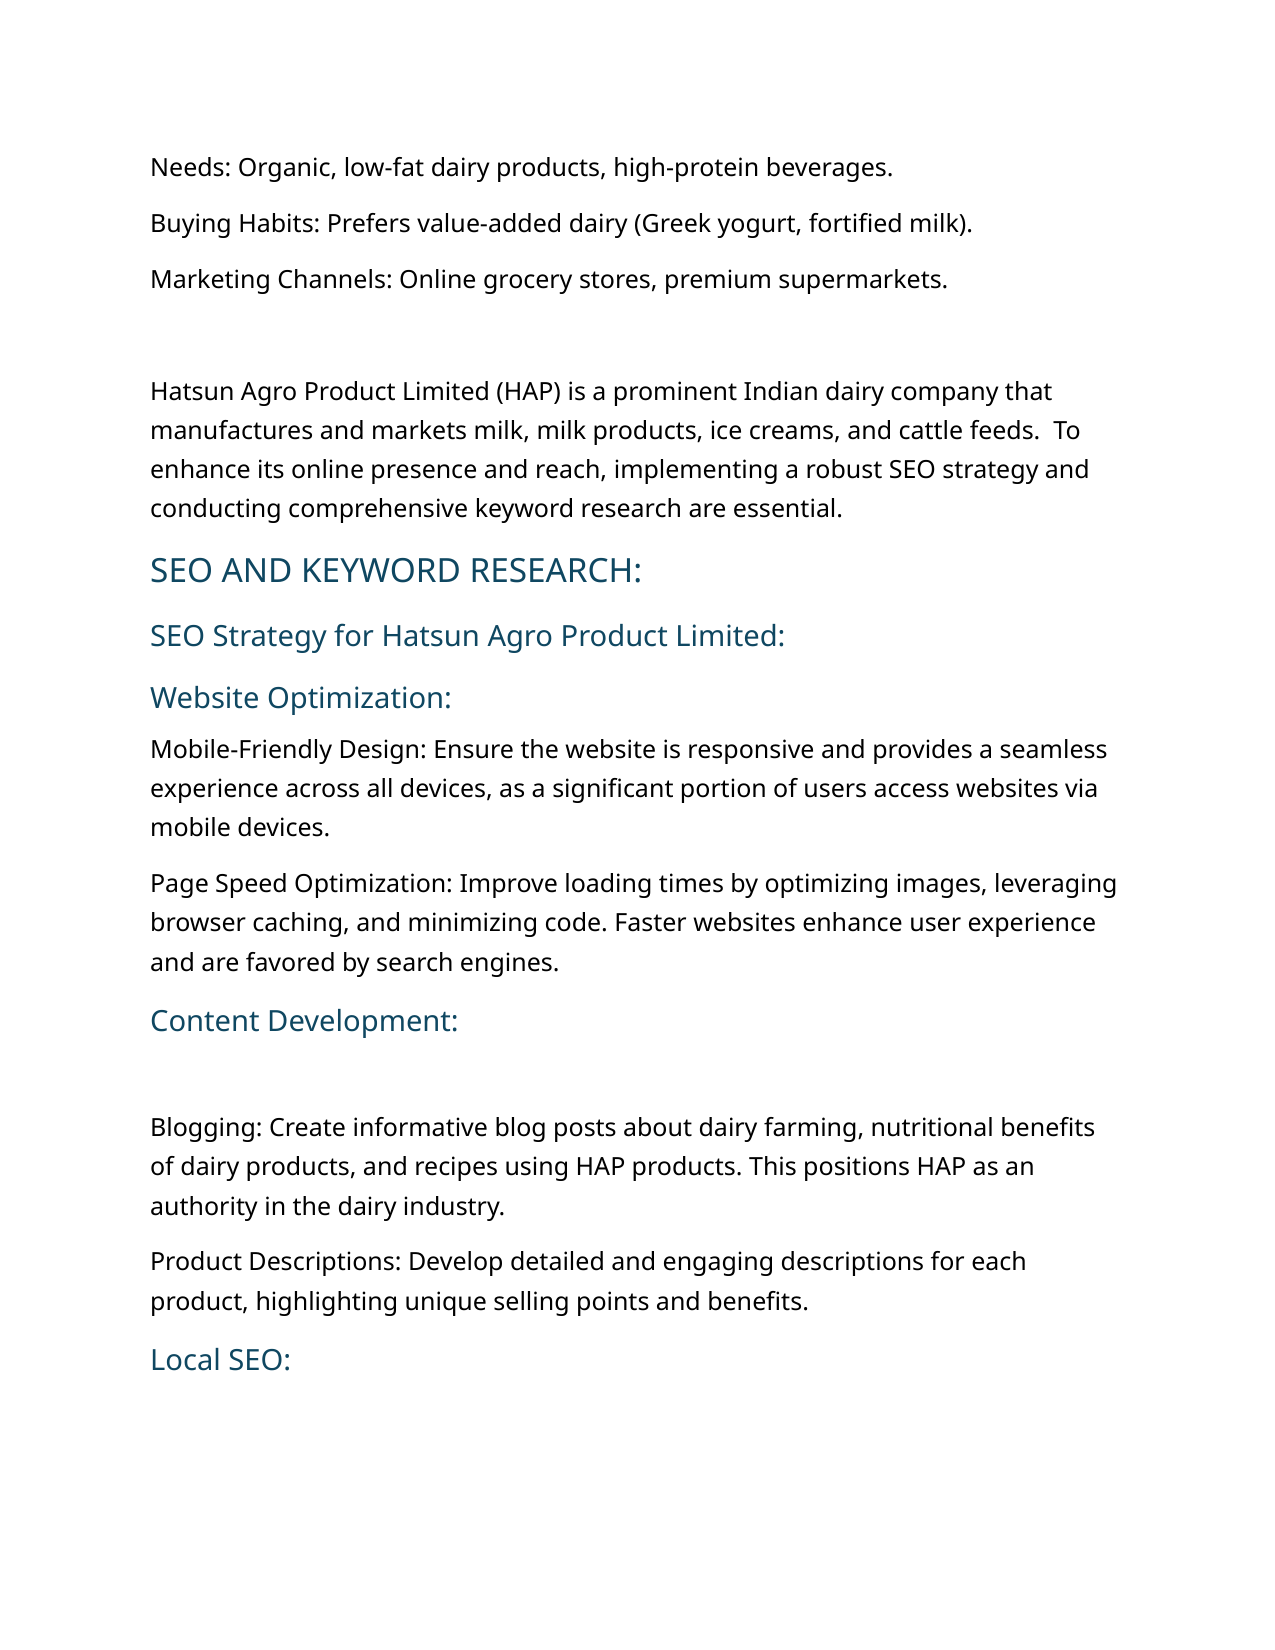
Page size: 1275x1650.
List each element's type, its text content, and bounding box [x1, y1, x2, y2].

subtitle SEO AND KEYWORD RESEARCH: [150, 547, 1125, 592]
subtitle Local SEO: [150, 1339, 1125, 1379]
subtitle Website Optimization: [150, 678, 1125, 717]
text Blogging: Create informative blog posts about dairy farming, nutritional benefits of dairy products, and recipes using HAP products. This positions HAP as an authority in the dairy industry. [150, 1110, 1125, 1222]
text Buying Habits: Prefers value-added dairy (Greek yogurt, fortified milk). [150, 206, 1125, 240]
text Mobile-Friendly Design: Ensure the website is responsive and provides a seamless experience across all devices, as a significant portion of users access websites via mobile devices. [150, 732, 1125, 844]
text Product Descriptions: Develop detailed and engaging descriptions for each product, highlighting unique selling points and benefits. [150, 1244, 1125, 1317]
subtitle Content Development: [150, 1000, 1125, 1040]
subtitle SEO Strategy for Hatsun Agro Product Limited: [150, 616, 1125, 655]
text Page Speed Optimization: Improve loading times by optimizing images, leveraging browser caching, and minimizing code. Faster websites enhance user experience and are favored by search engines. [150, 866, 1125, 978]
text Needs: Organic, low-fat dairy products, high-protein beverages. [150, 150, 1125, 184]
text Hatsun Agro Product Limited (HAP) is a prominent Indian dairy company that manufactures and markets milk, milk products, ice creams, and cattle feeds. To enhance its online presence and reach, implementing a robust SEO strategy and conducting comprehensive keyword research are essential. [150, 373, 1125, 525]
text Marketing Channels: Online grocery stores, premium supermarkets. [150, 262, 1125, 296]
